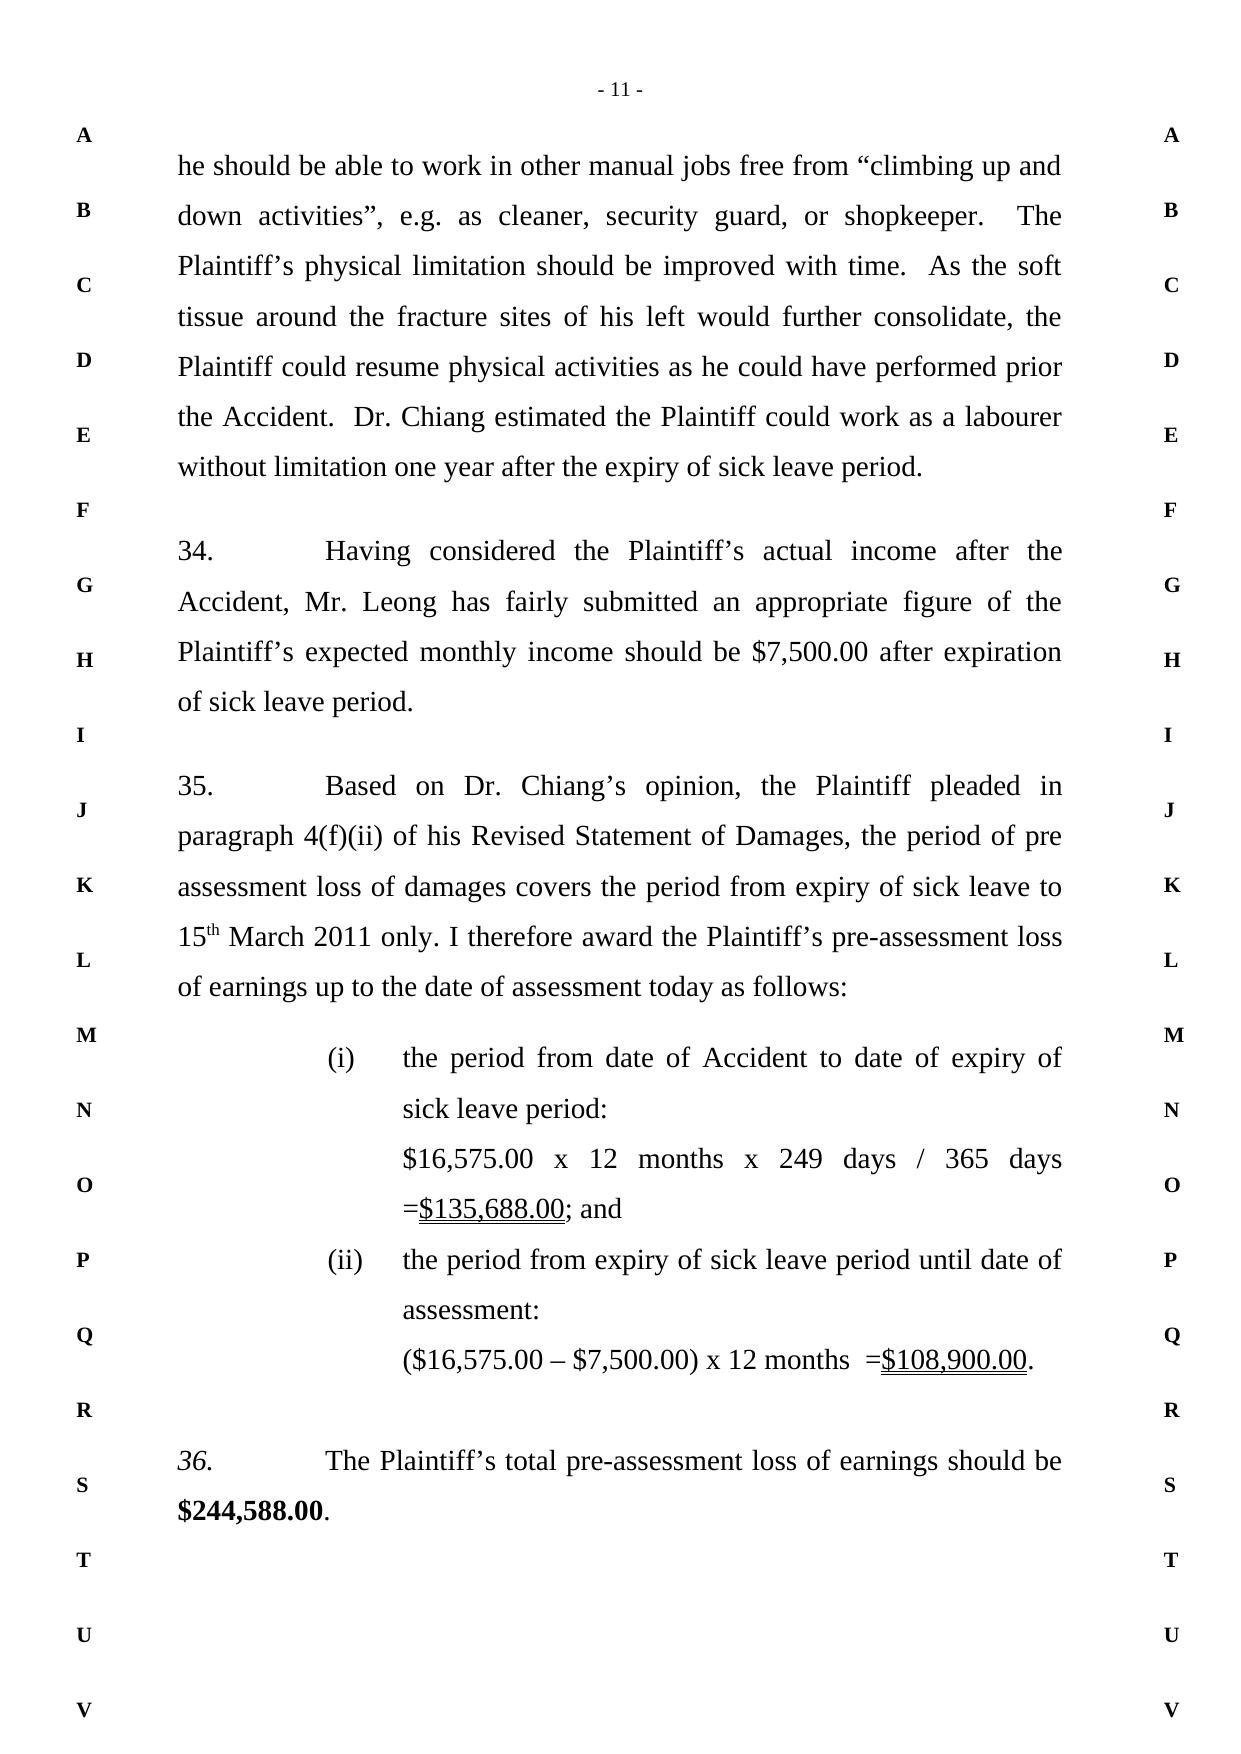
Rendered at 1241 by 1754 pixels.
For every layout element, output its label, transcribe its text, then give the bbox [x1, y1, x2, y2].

text $16,575.00 x 12 months x 249 days / 365 days =$135,688.00; and [402, 1141, 1063, 1225]
list The Plaintiff’s total pre-assessment loss of earnings should be $244,588.00. [177, 1443, 1063, 1527]
text ($16,575.00 – $7,500.00) x 12 months =$108,900.00. [402, 1342, 1063, 1376]
list Based on Dr. Chiang’s opinion, the Plaintiff pleaded in paragraph 4(f)(ii) of his Revised Statement of Damages, the period of pre assessment loss of damages covers the period from expiry of sick leave to 15th March 2011 only. I therefore award the Plaintiff’s pre-assessment loss of earnings up to the date of assessment today as follows: [177, 768, 1063, 1003]
list the period from date of Accident to date of expiry of sick leave period: [327, 1041, 1063, 1124]
list Having considered the Plaintiff’s actual income after the Accident, Mr. Leong has fairly submitted an appropriate figure of the Plaintiff’s expected monthly income should be $7,500.00 after expiration of sick leave period. [177, 533, 1063, 718]
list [177, 148, 1063, 483]
list the period from expiry of sick leave period until date of assessment: [327, 1242, 1063, 1326]
